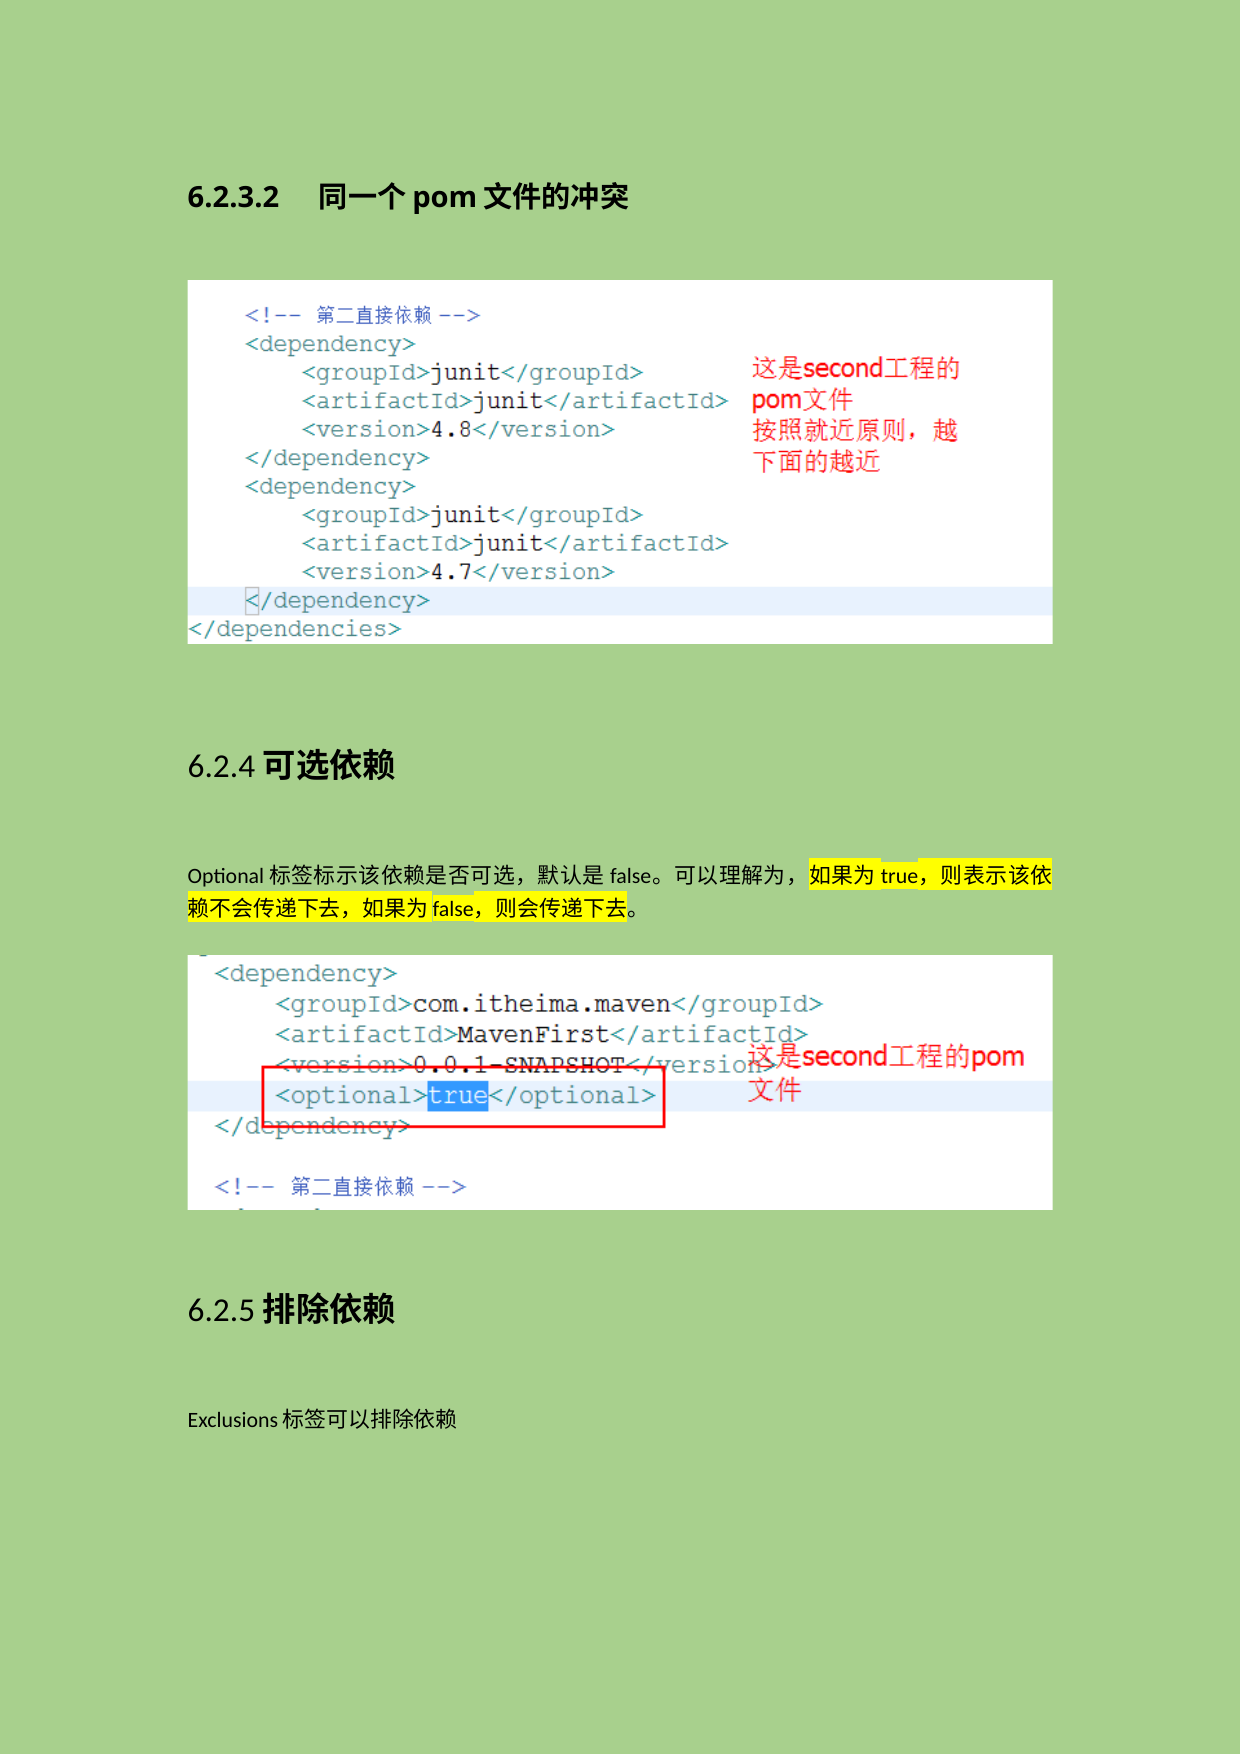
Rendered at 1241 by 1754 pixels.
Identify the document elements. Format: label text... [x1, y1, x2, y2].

subtitle 同一个pom文件的冲突 [187, 162, 1053, 227]
picture [187, 280, 1053, 644]
text Optional标签标示该依赖是否可选，默认是false。可以理解为，如果为true，则表示该依赖不会传递下去，如果为false，则会传递下去。 [187, 858, 1053, 923]
subtitle 排除依赖 [187, 1275, 1053, 1340]
subtitle 可选依赖 [187, 730, 1053, 795]
text Exclusions标签可以排除依赖 [187, 1402, 1053, 1434]
picture [187, 955, 1053, 1210]
